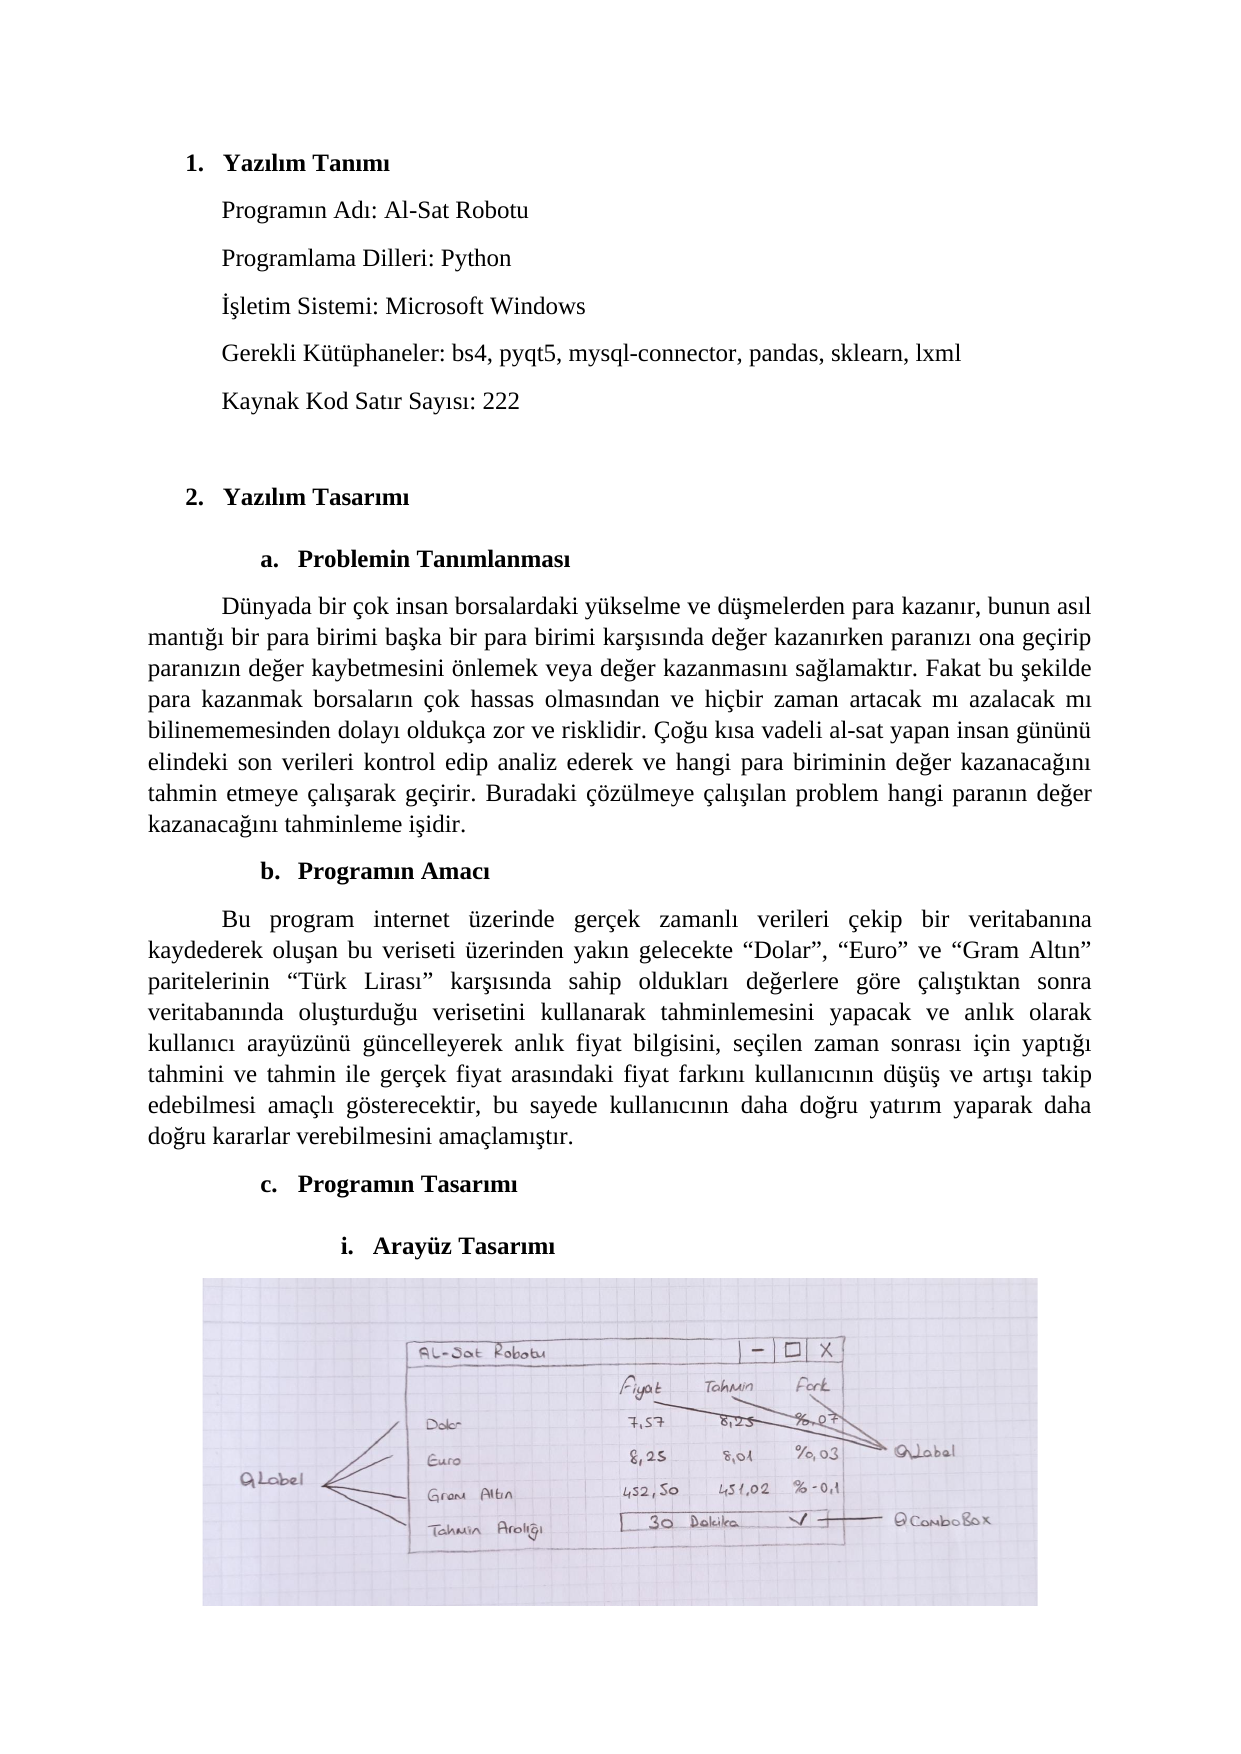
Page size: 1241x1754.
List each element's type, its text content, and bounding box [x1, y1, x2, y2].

list Yazılım Tanımı [185, 148, 1093, 176]
text Kaynak Kod Satır Sayısı: 222 [148, 386, 1093, 415]
text Programın Adı: Al-Sat Robotu [148, 195, 1093, 224]
text Bu program internet üzerinde gerçek zamanlı verileri çekip bir veritabanına kaydederek oluşan bu veriseti üzerinden yakın gelecekte “Dolar”, “Euro” ve “Gram Altın” paritelerinin “Türk Lirası” karşısında sahip oldukları değerlere göre çalıştıktan sonra veritabanında oluşturduğu verisetini kullanarak tahminlemesini yapacak ve anlık olarak kullanıcı arayüzünü güncelleyerek anlık fiyat bilgisini, seçilen zaman sonrası için yaptığı tahmini ve tahmin ile gerçek fiyat arasındaki fiyat farkını kullanıcının düşüş ve artışı takip edebilmesi amaçlı gösterecektir, bu sayede kullanıcının daha doğru yatırım yaparak daha doğru kararlar verebilmesini amaçlamıştır. [148, 904, 1093, 1150]
list Problemin Tanımlanması [260, 544, 1093, 572]
text Programlama Dilleri: Python [148, 243, 1093, 272]
list Yazılım Tasarımı [185, 482, 1093, 510]
list Programın Amacı [260, 856, 1093, 885]
text Gerekli Kütüphaneler: bs4, pyqt5, mysql-connector, pandas, sklearn, lxml [148, 338, 1093, 367]
picture [202, 1278, 1038, 1606]
list Arayüz Tasarımı [354, 1231, 1093, 1260]
list Programın Tasarımı [260, 1169, 1093, 1198]
text İşletim Sistemi: Microsoft Windows [148, 291, 1093, 319]
text Dünyada bir çok insan borsalardaki yükselme ve düşmelerden para kazanır, bunun asıl mantığı bir para birimi başka bir para birimi karşısında değer kazanırken paranızı ona geçirip paranızın değer kaybetmesini önlemek veya değer kazanmasını sağlamaktır. Fakat bu şekilde para kazanmak borsaların çok hassas olmasından ve hiçbir zaman artacak mı azalacak mı bilinememesinden dolayı oldukça zor ve risklidir. Çoğu kısa vadeli al-sat yapan insan gününü elindeki son verileri kontrol edip analiz ederek ve hangi para biriminin değer kazanacağını tahmin etmeye çalışarak geçirir. Buradaki çözülmeye çalışılan problem hangi paranın değer kazanacağını tahminleme işidir. [148, 591, 1093, 837]
